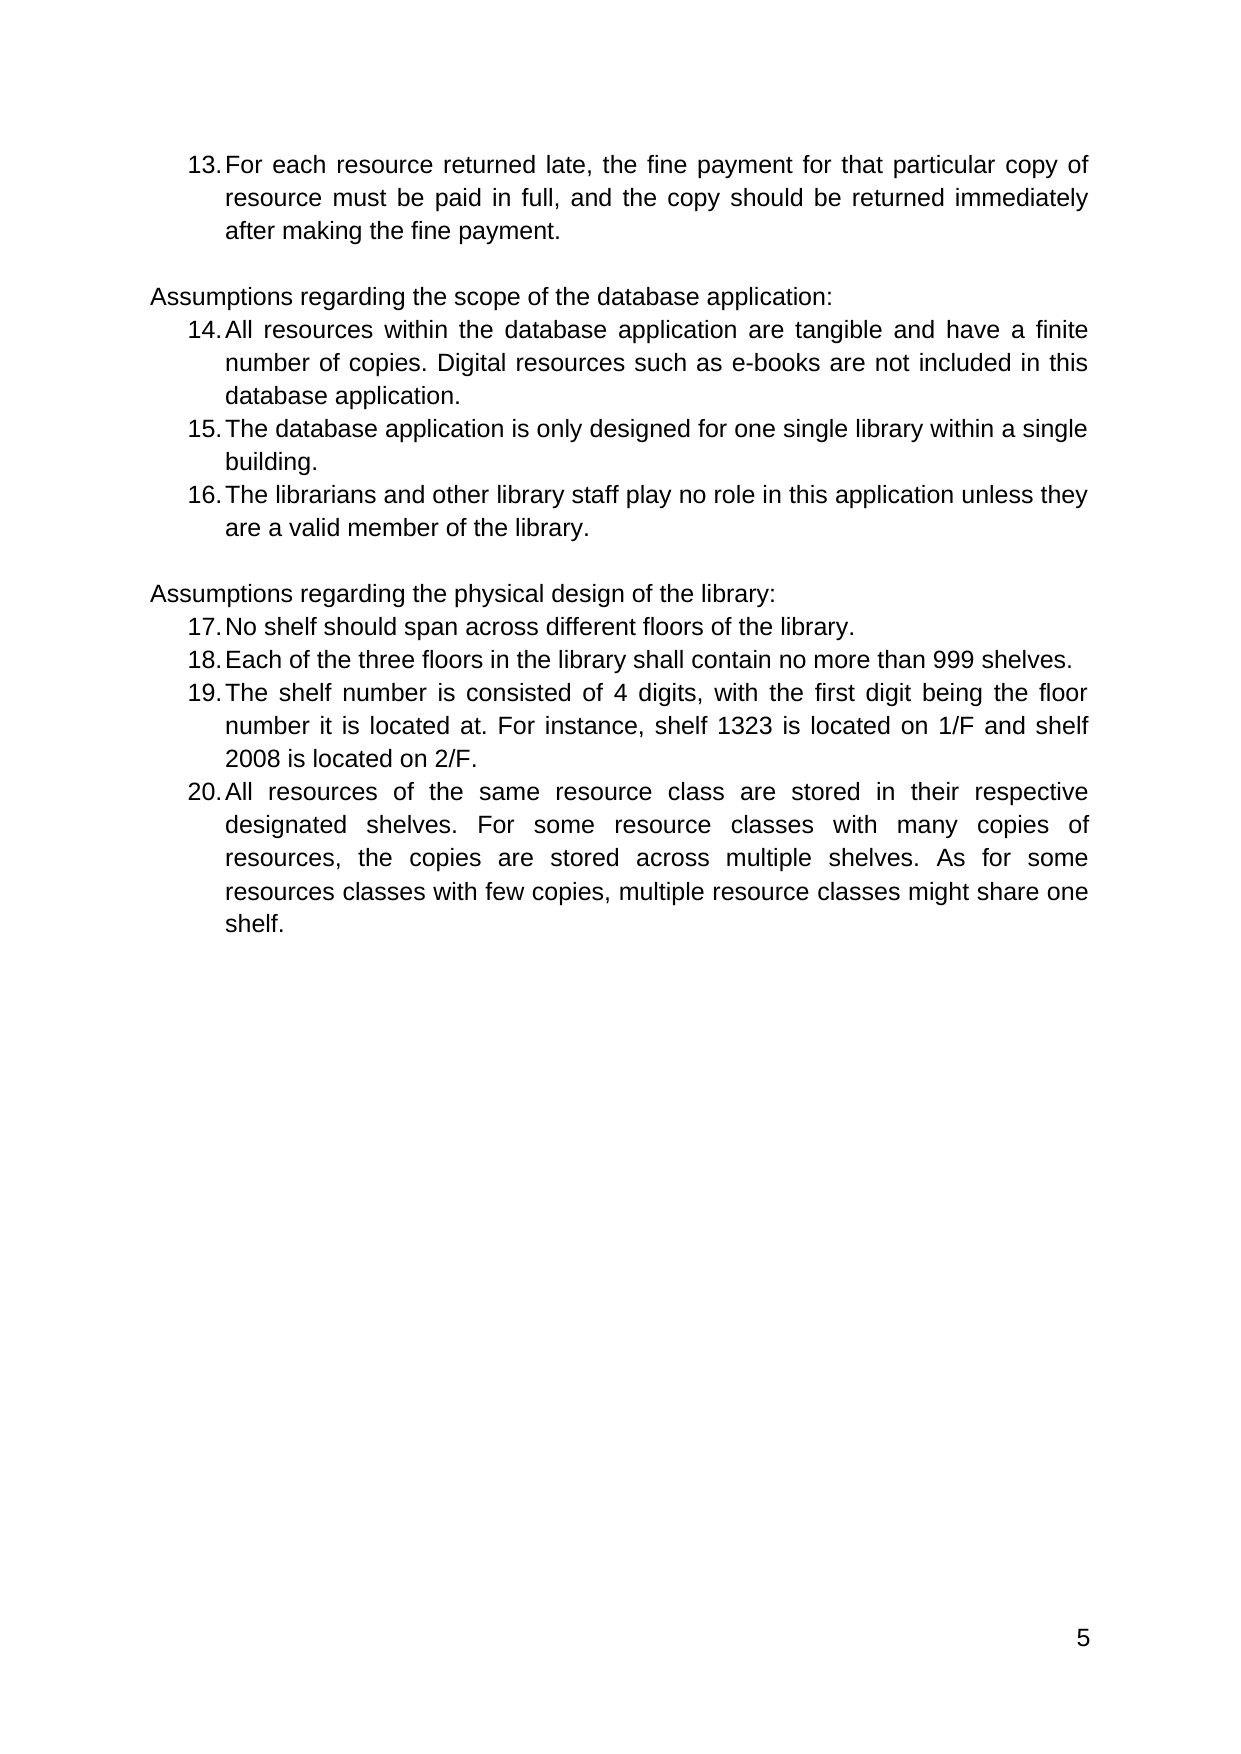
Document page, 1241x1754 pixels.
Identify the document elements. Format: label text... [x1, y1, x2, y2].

list For each resource returned late, the fine payment for that particular copy of resource must be paid in full, and the copy should be returned immediately after making the fine payment. [187, 150, 1090, 245]
text Assumptions regarding the physical design of the library: [150, 579, 1090, 608]
list All resources of the same resource class are stored in their respective designated shelves. For some resource classes with many copies of resources, the copies are stored across multiple shelves. As for some resources classes with few copies, multiple resource classes might share one shelf. [187, 777, 1090, 938]
list No shelf should span across different floors of the library. [187, 612, 1090, 641]
list Each of the three floors in the library shall contain no more than 999 shelves. [187, 645, 1090, 674]
list All resources within the database application are tangible and have a finite number of copies. Digital resources such as e-books are not included in this database application. [187, 315, 1090, 410]
list The database application is only designed for one single library within a single building. [187, 414, 1090, 476]
list The librarians and other library staff play no role in this application unless they are a valid member of the library. [187, 480, 1090, 542]
text Assumptions regarding the scope of the database application: [150, 282, 1090, 311]
list The shelf number is consisted of 4 digits, with the first digit being the floor number it is located at. For instance, shelf 1323 is located on 1/F and shelf 2008 is located on 2/F. [187, 678, 1090, 773]
